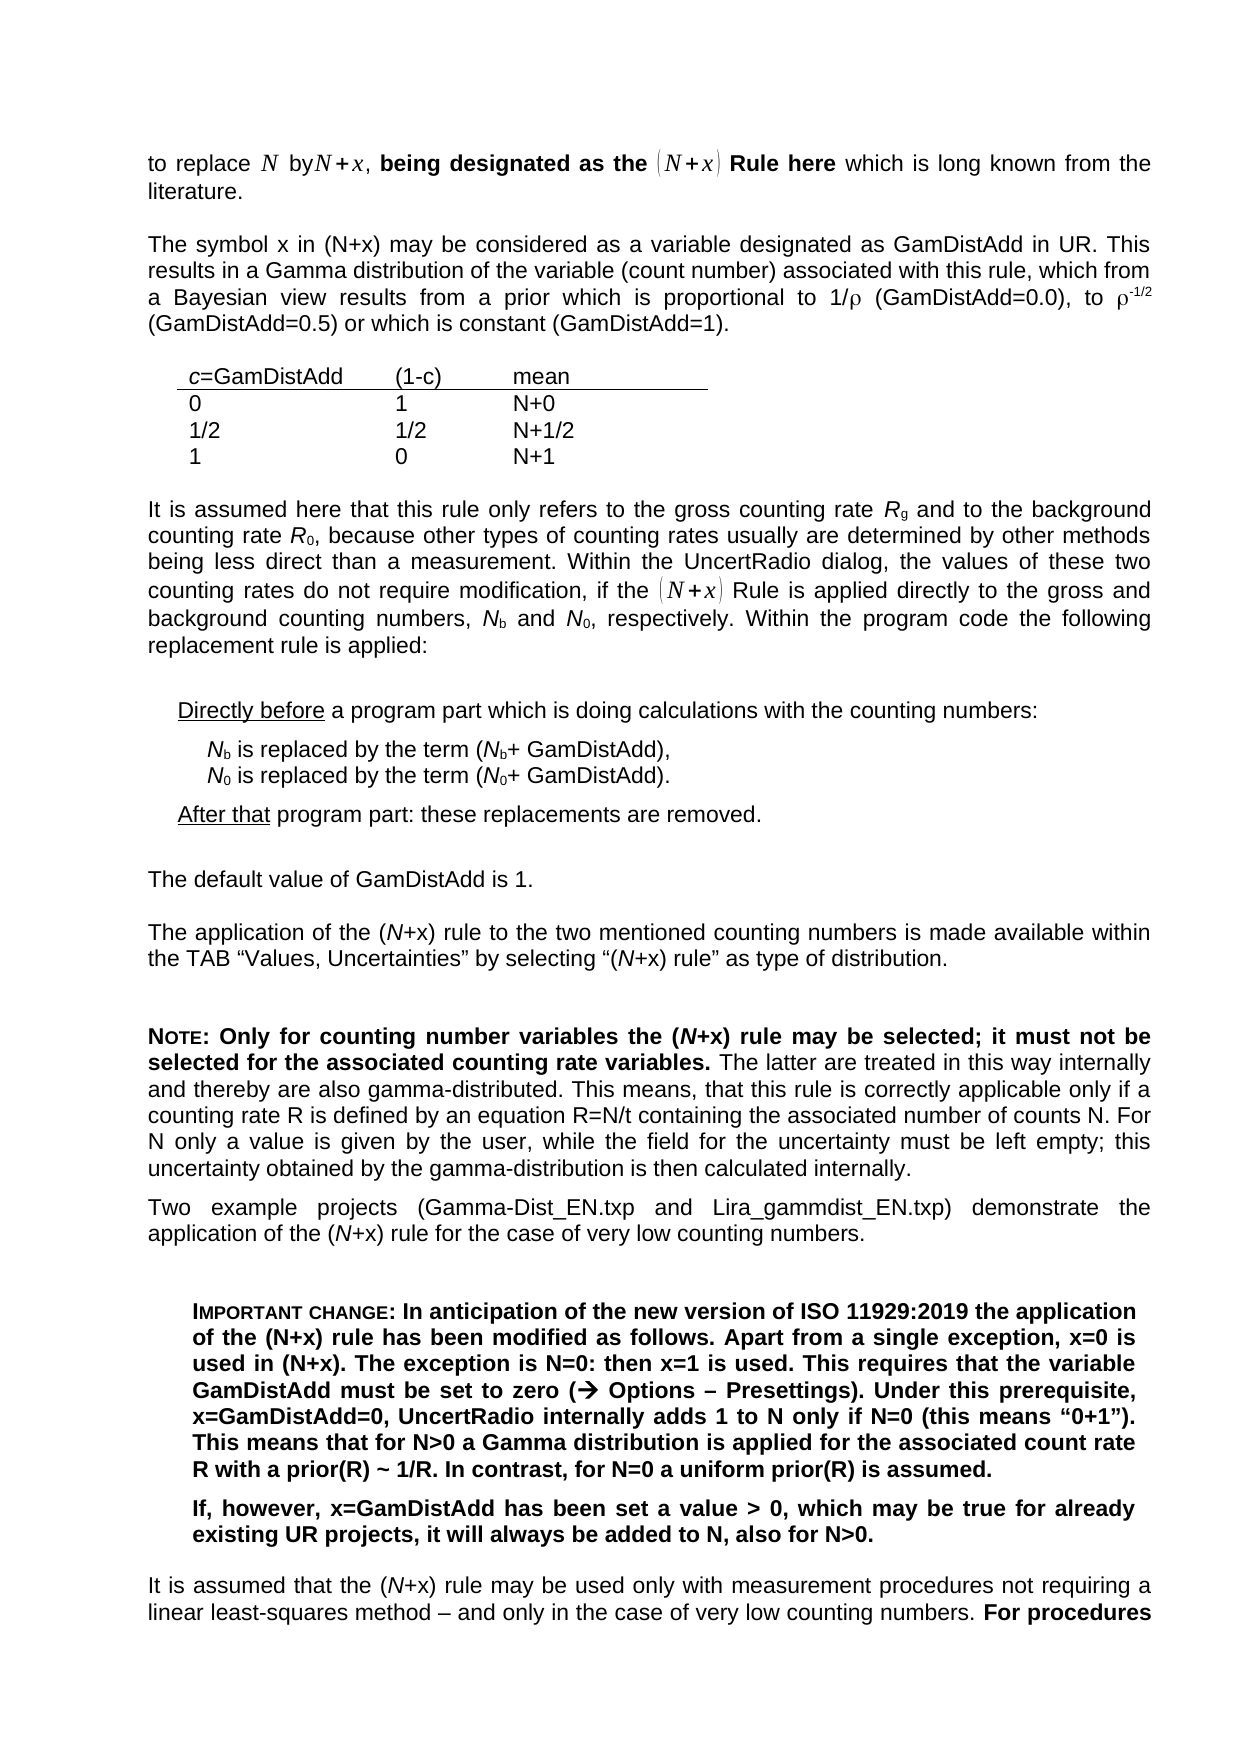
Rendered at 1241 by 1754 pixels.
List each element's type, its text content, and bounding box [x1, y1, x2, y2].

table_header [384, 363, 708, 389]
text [148, 148, 1152, 205]
text The symbol x in (N+x) may be considered as a variable designated as GamDistAdd in UR. This results in a Gamma distribution of the variable (count number) associated with this rule, which from a Bayesian view results from a prior which is proportional to 1/ (GamDistAdd=0.0), to -1/2 (GamDistAdd=0.5) or which is constant (GamDistAdd=1). [148, 231, 1152, 336]
text N0 is replaced by the term (N0+ GamDistAdd). [148, 762, 1152, 788]
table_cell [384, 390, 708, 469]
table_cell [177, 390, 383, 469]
text The default value of GamDistAdd is 1. [148, 866, 1152, 892]
text If, however, x=GamDistAdd has been set a value > 0, which may be true for already existing UR projects, it will always be added to N, also for N>0. [192, 1494, 1137, 1547]
text Directly before a program part which is doing calculations with the counting numbers: [148, 697, 1152, 723]
text Nb is replaced by the term (Nb+ GamDistAdd), [148, 736, 1152, 762]
text Note: Only for counting number variables the (N+x) rule may be selected; it must not be selected for the associated counting rate variables. The latter are treated in this way internally and thereby are also gamma-distributed. This means, that this rule is correctly applicable only if a counting rate R is defined by an equation R=N/t containing the associated number of counts N. For N only a value is given by the user, while the field for the uncertainty must be left empty; this uncertainty obtained by the gamma-distribution is then calculated internally. [148, 1023, 1152, 1181]
text Two example projects (Gamma-Dist_EN.txp and Lira_gammdist_EN.txp) demonstrate the application of the (N+x) rule for the case of very low counting numbers. [148, 1193, 1152, 1246]
text After that program part: these replacements are removed. [148, 801, 1152, 827]
text Important change: In anticipation of the new version of ISO 11929:2019 the application of the (N+x) rule has been modified as follows. Apart from a single exception, x=0 is used in (N+x). The exception is N=0: then x=1 is used. This requires that the variable GamDistAdd must be set to zero ( Options – Presettings). Under this prerequisite, x=GamDistAdd=0, UncertRadio internally adds 1 to N only if N=0 (this means “0+1”). This means that for N>0 a Gamma distribution is applied for the associated count rate R with a prior(R) ~ 1/R. In contrast, for N=0 a uniform prior(R) is assumed. [192, 1298, 1137, 1482]
text The application of the (N+x) rule to the two mentioned counting numbers is made available within the TAB “Values, Uncertainties” by selecting “(N+x) rule” as type of distribution. [148, 919, 1152, 972]
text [148, 1572, 1152, 1625]
text It is assumed here that this rule only refers to the gross counting rate Rg and to the background counting rate R0, because other types of counting rates usually are determined by other methods being less direct than a measurement. Within the UncertRadio dialog, the values of these two counting rates do not require modification, if the Rule is applied directly to the gross and background counting numbers, Nb and N0, respectively. Within the program code the following replacement rule is applied: [148, 496, 1152, 658]
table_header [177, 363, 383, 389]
